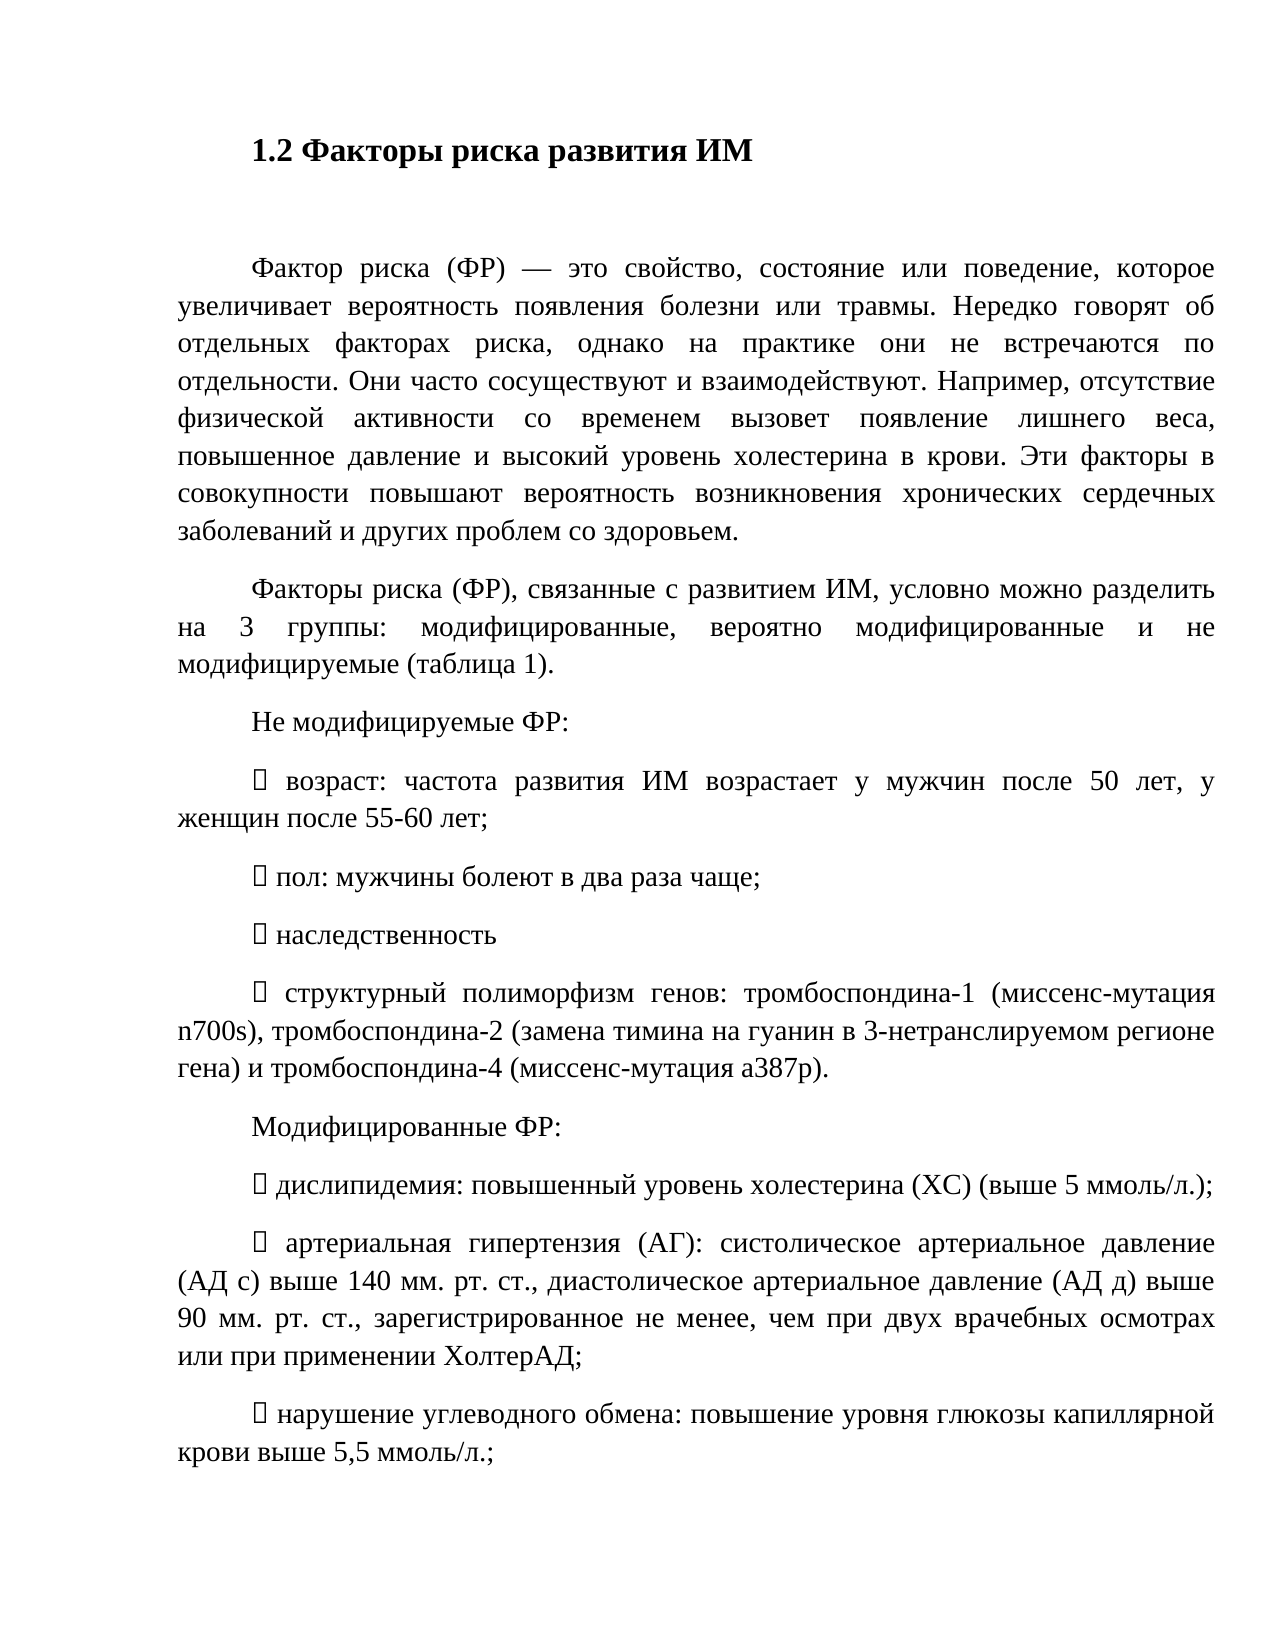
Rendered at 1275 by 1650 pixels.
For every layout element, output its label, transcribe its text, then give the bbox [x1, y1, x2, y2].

text  пол: мужчины болеют в два раза чаще; [177, 856, 1216, 893]
text Фактор риска (ФР) — это свойство, состояние или поведение, которое увеличивает вероятность появления болезни или травмы. Нередко говорят об отдельных факторах риска, однако на практике они не встречаются по отдельности. Они часто сосуществуют и взаимодействуют. Например, отсутствие физической активности со временем вызовет появление лишнего веса, повышенное давление и высокий уровень холестерина в крови. Эти факторы в совокупности повышают вероятность возникновения хронических сердечных заболеваний и других проблем со здоровьем. [177, 248, 1216, 548]
text 1.2 Факторы риска развития ИМ [177, 131, 1216, 168]
text  структурный полиморфизм генов: тромбоспондина-1 (миссенс-мутация n700s), тромбоспондина-2 (замена тимина на гуанин в 3-нетранслируемом регионе гена) и тромбоспондина-4 (миссенс-мутация а387р). [177, 973, 1216, 1085]
text  артериальная гипертензия (АГ): систолическое артериальное давление (АД с) выше 140 мм. рт. ст., диастолическое артериальное давление (АД д) выше 90 мм. рт. ст., зарегистрированное не менее, чем при двух врачебных осмотрах или при применении ХолтерАД; [177, 1223, 1216, 1373]
text  нарушение углеводного обмена: повышение уровня глюкозы капиллярной крови выше 5,5 ммоль/л.; [177, 1393, 1216, 1468]
text Факторы риска (ФР), связанные с развитием ИМ, условно можно разделить на 3 группы: модифицированные, вероятно модифицированные и не модифицируемые (таблица 1). [177, 568, 1216, 681]
text Не модифицируемые ФР: [177, 702, 1216, 739]
text  возраст: частота развития ИМ возрастает у мужчин после 50 лет, у женщин после 55-60 лет; [177, 760, 1216, 835]
text Модифицированные ФР: [177, 1106, 1216, 1143]
text  дислипидемия: повышенный уровень холестерина (ХС) (выше 5 ммоль/л.); [177, 1164, 1216, 1202]
text  наследственность [177, 914, 1216, 952]
